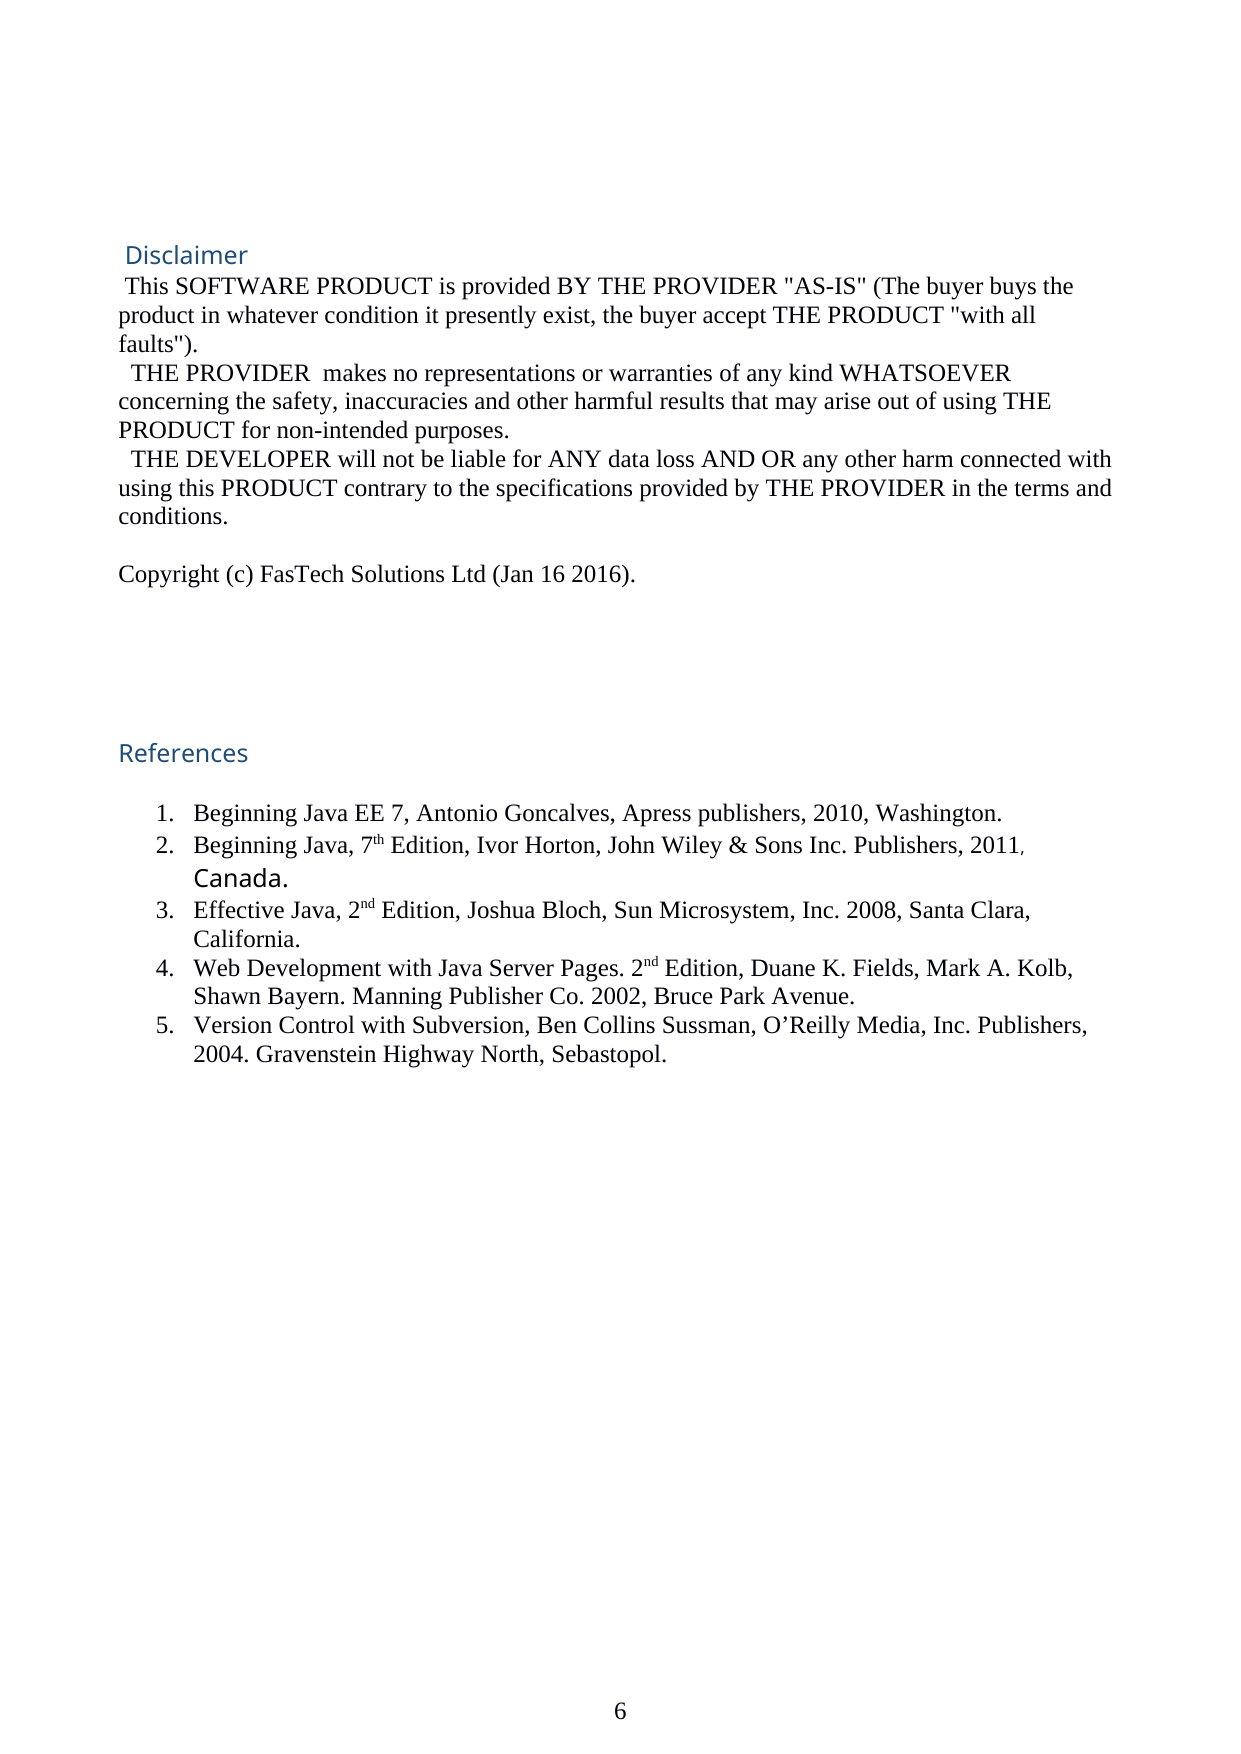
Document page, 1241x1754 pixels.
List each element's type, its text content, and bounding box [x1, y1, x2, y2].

text This SOFTWARE PRODUCT is provided BY THE PROVIDER "AS-IS" (The buyer buys the product in whatever condition it presently exist, the buyer accept THE PRODUCT "with all faults"). [118, 271, 1122, 358]
list Version Control with Subversion, Ben Collins Sussman, O’Reilly Media, Inc. Publishers, 2004. Gravenstein Highway North, Sebastopol. [156, 1010, 1122, 1068]
list Beginning Java, 7th Edition, Ivor Horton, John Wiley & Sons Inc. Publishers, 2011, Canada. [156, 827, 1122, 895]
subtitle References [118, 736, 1122, 769]
subtitle Disclaimer [118, 237, 1122, 271]
list Web Development with Java Server Pages. 2nd Edition, Duane K. Fields, Mark A. Kolb, Shawn Bayern. Manning Publisher Co. 2002, Bruce Park Avenue. [156, 953, 1122, 1010]
text THE PROVIDER makes no representations or warranties of any kind WHATSOEVER concerning the safety, inaccuracies and other harmful results that may arise out of using THE PRODUCT for non-intended purposes. [118, 358, 1122, 444]
text Copyright (c) FasTech Solutions Ltd (Jan 16 2016). [118, 559, 1122, 588]
text THE DEVELOPER will not be liable for ANY data loss AND OR any other harm connected with using this PRODUCT contrary to the specifications provided by THE PROVIDER in the terms and conditions. [118, 444, 1122, 530]
list Effective Java, 2nd Edition, Joshua Bloch, Sun Microsystem, Inc. 2008, Santa Clara, California. [156, 895, 1122, 953]
list Beginning Java EE 7, Antonio Goncalves, Apress publishers, 2010, Washington. [156, 798, 1122, 827]
